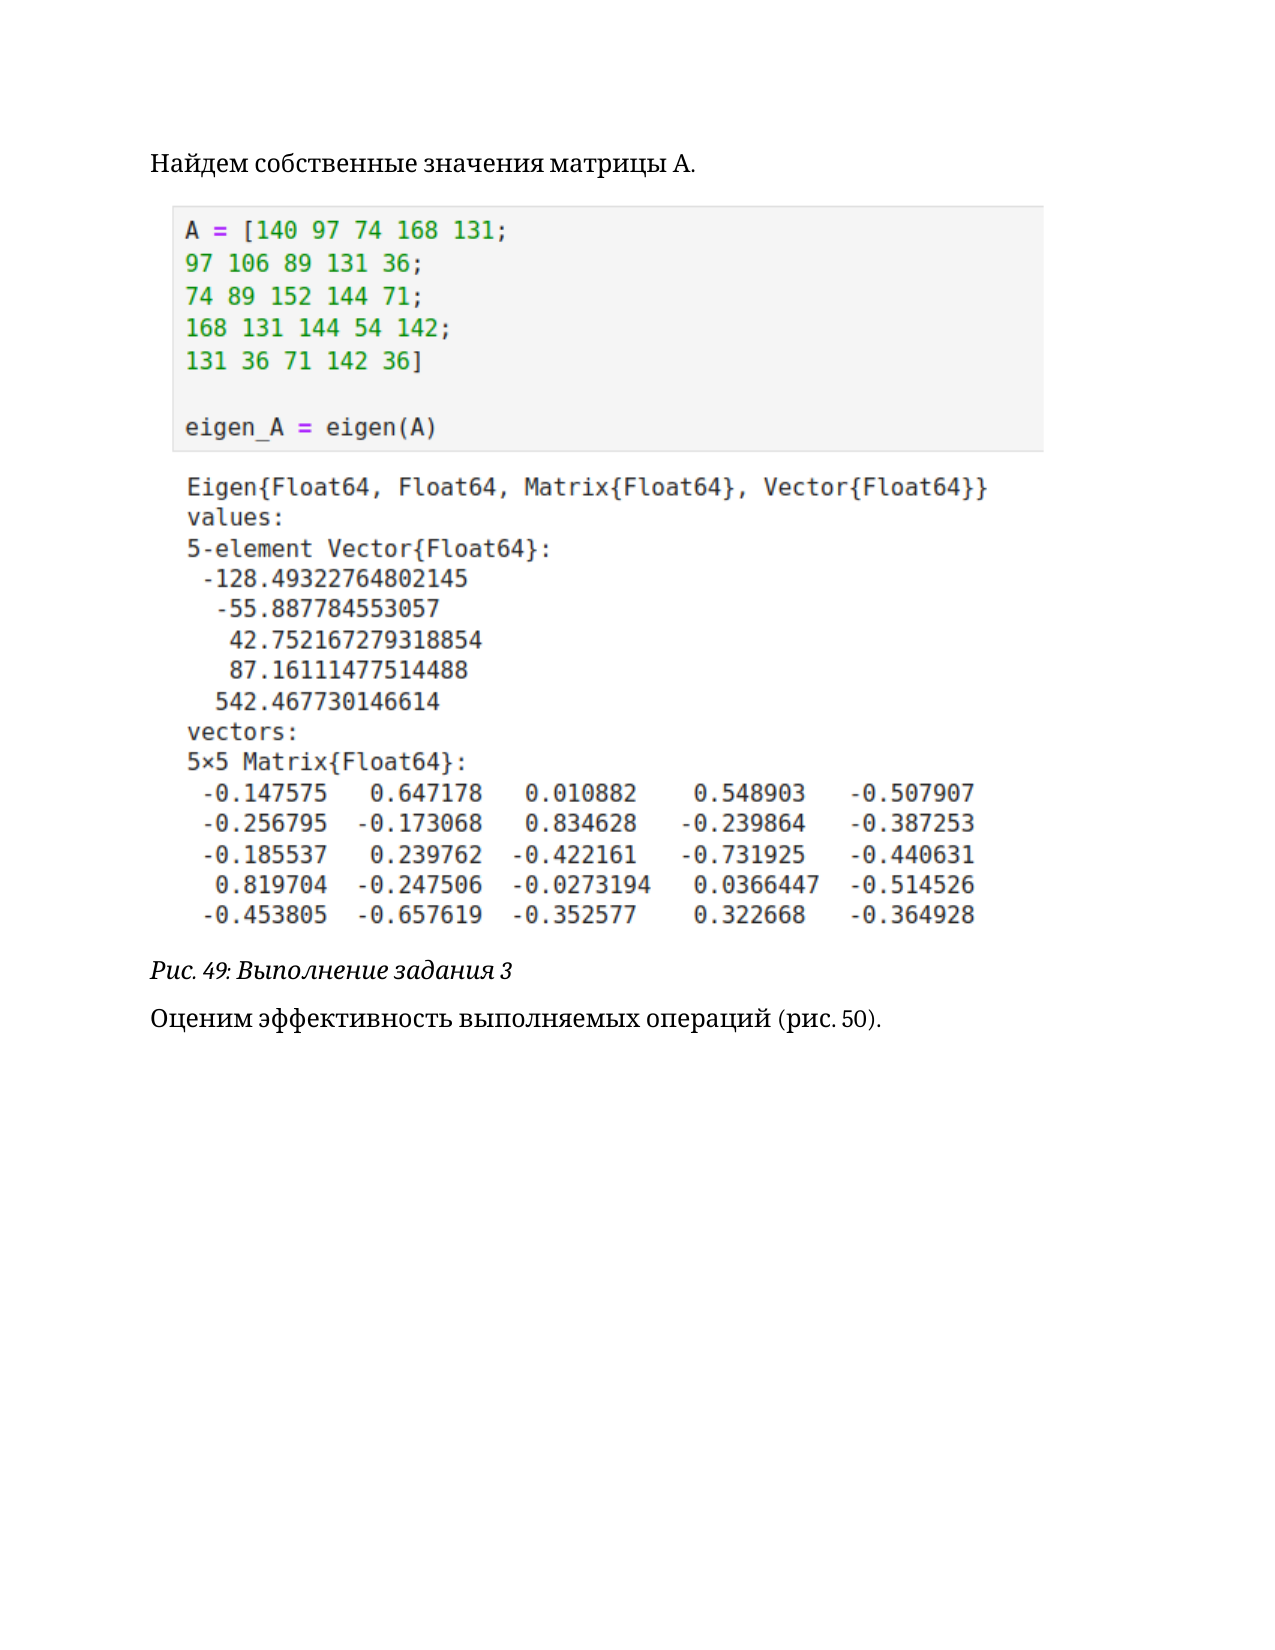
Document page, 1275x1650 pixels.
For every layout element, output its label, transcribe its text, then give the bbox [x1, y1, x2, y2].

text Рис. 49: Выполнение задания 3 [150, 957, 1125, 986]
text Найдем собственные значения матрицы А. [150, 150, 1125, 179]
text Оценим эффективность выполняемых операций (рис. 50). [150, 1004, 1125, 1033]
picture [168, 197, 1044, 937]
